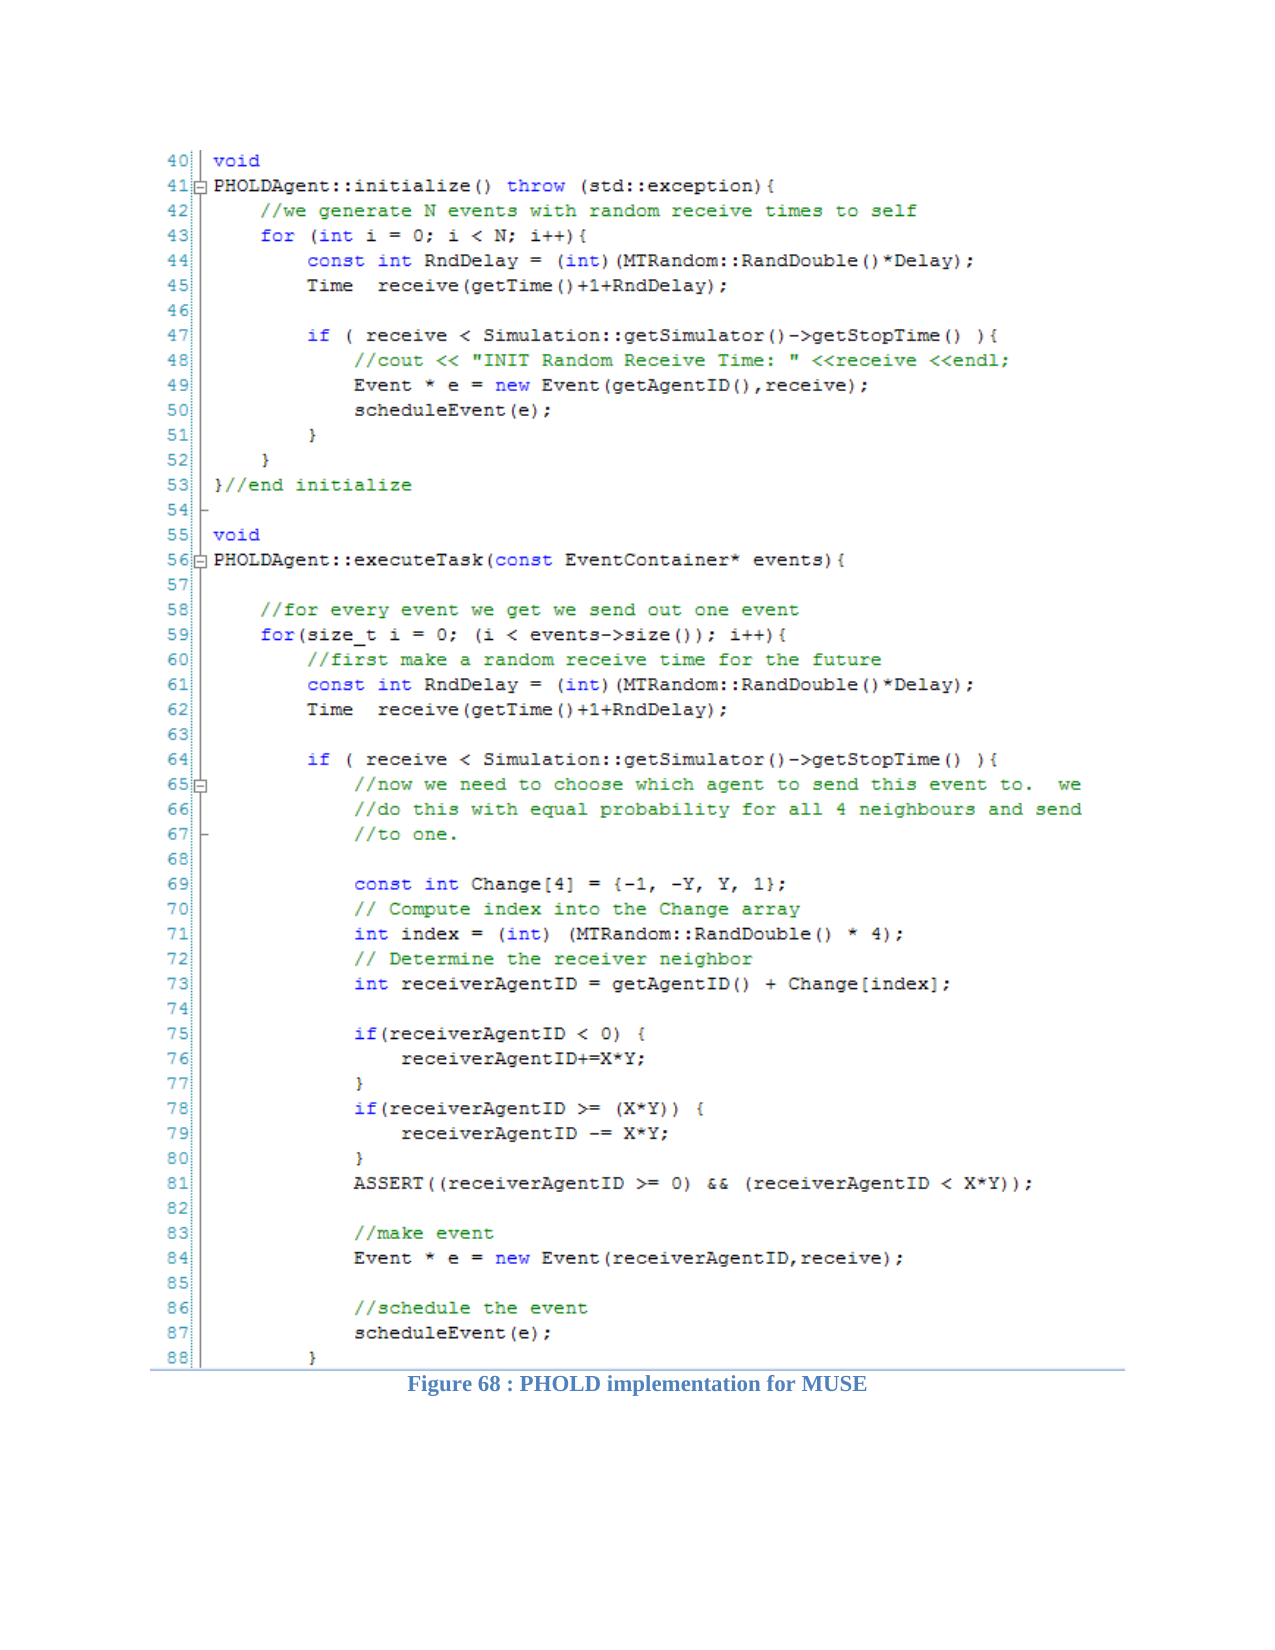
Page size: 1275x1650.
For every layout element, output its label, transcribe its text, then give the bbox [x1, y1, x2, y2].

picture [150, 150, 1125, 1371]
text Figure 68 : PHOLD implementation for MUSE [150, 1371, 1125, 1397]
